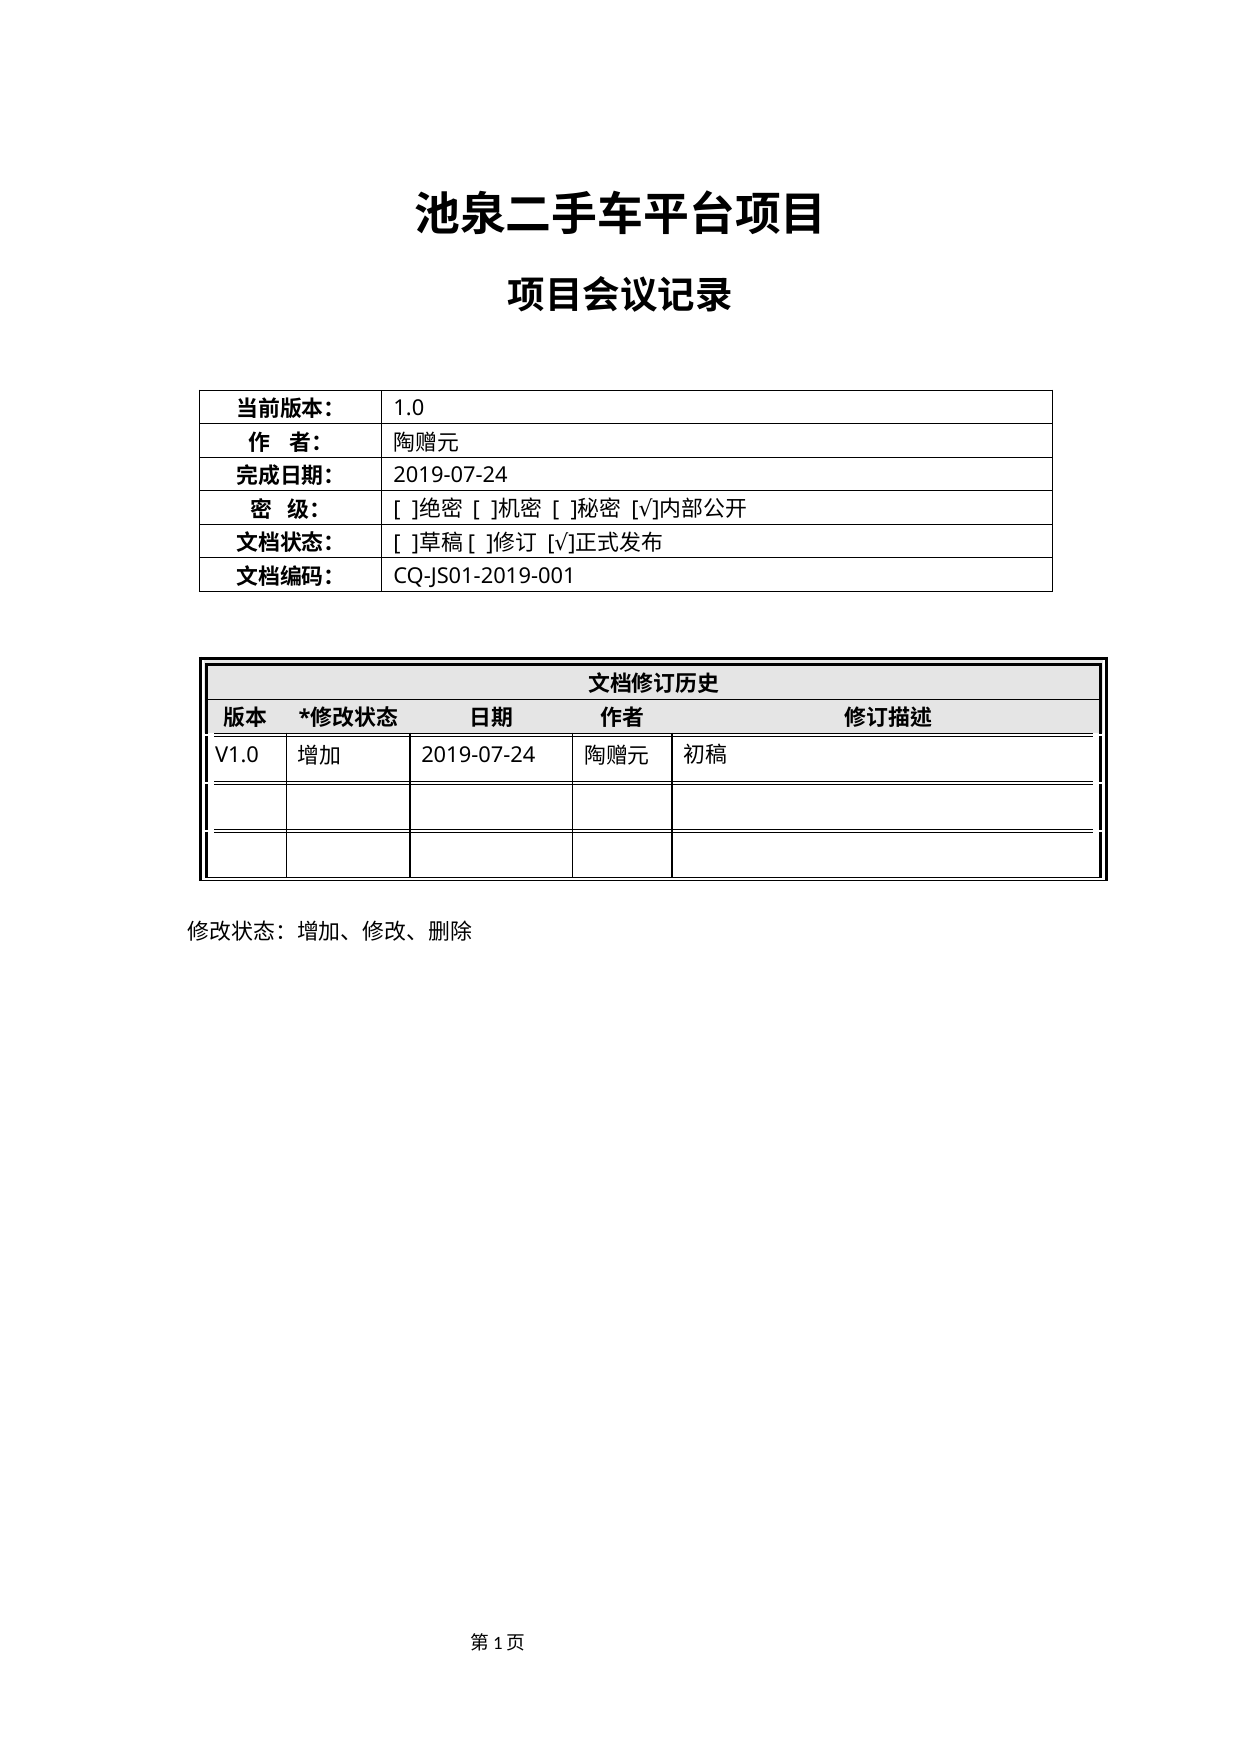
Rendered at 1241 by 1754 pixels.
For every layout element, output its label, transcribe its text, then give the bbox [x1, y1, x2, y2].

table_cell [ ]草稿 [ ]修订 [√]正式发布 [382, 525, 1052, 557]
table_cell [287, 785, 409, 828]
table_cell 作者 [573, 700, 672, 733]
text 池泉二手车平台项目 [187, 162, 1053, 259]
table_cell *修改状态 [286, 700, 410, 733]
table_cell 陶赠元 [382, 424, 1052, 457]
table_cell 作 者： [200, 424, 381, 457]
text 修改状态：增加、修改、删除 [187, 914, 1053, 946]
table_cell 文档编码： [200, 558, 381, 591]
table_header 1.0 [382, 391, 1052, 423]
table_cell [204, 781, 286, 828]
table_cell 密 级： [200, 491, 381, 524]
table_cell 版本 [208, 700, 286, 733]
table_cell CQ-JS01-2019-001 [382, 558, 1052, 591]
table_cell [411, 785, 572, 828]
table_cell 2019-07-24 [411, 737, 572, 781]
table_cell [ ]绝密 [ ]机密 [ ]秘密 [√]内部公开 [382, 491, 1052, 524]
table_cell [573, 833, 671, 876]
table_cell [287, 833, 409, 876]
table_cell [673, 781, 1103, 828]
table_cell [573, 785, 671, 828]
table_cell 文档状态： [200, 525, 381, 557]
table_cell V1.0 [204, 733, 286, 781]
table_cell [411, 833, 572, 876]
table_cell 增加 [287, 737, 409, 781]
table_cell 初稿 [673, 733, 1103, 781]
table_cell 陶赠元 [573, 737, 671, 781]
table_cell [673, 829, 1103, 876]
text 项目会议记录 [187, 259, 1053, 324]
table_cell 修订描述 [672, 700, 1099, 733]
table_header 文档修订历史 [204, 660, 1103, 699]
table_cell 2019-07-24 [382, 458, 1052, 490]
table_cell 日期 [410, 700, 573, 733]
table_cell [204, 829, 286, 876]
table_header 当前版本： [200, 391, 381, 423]
table_cell 完成日期： [200, 458, 381, 490]
